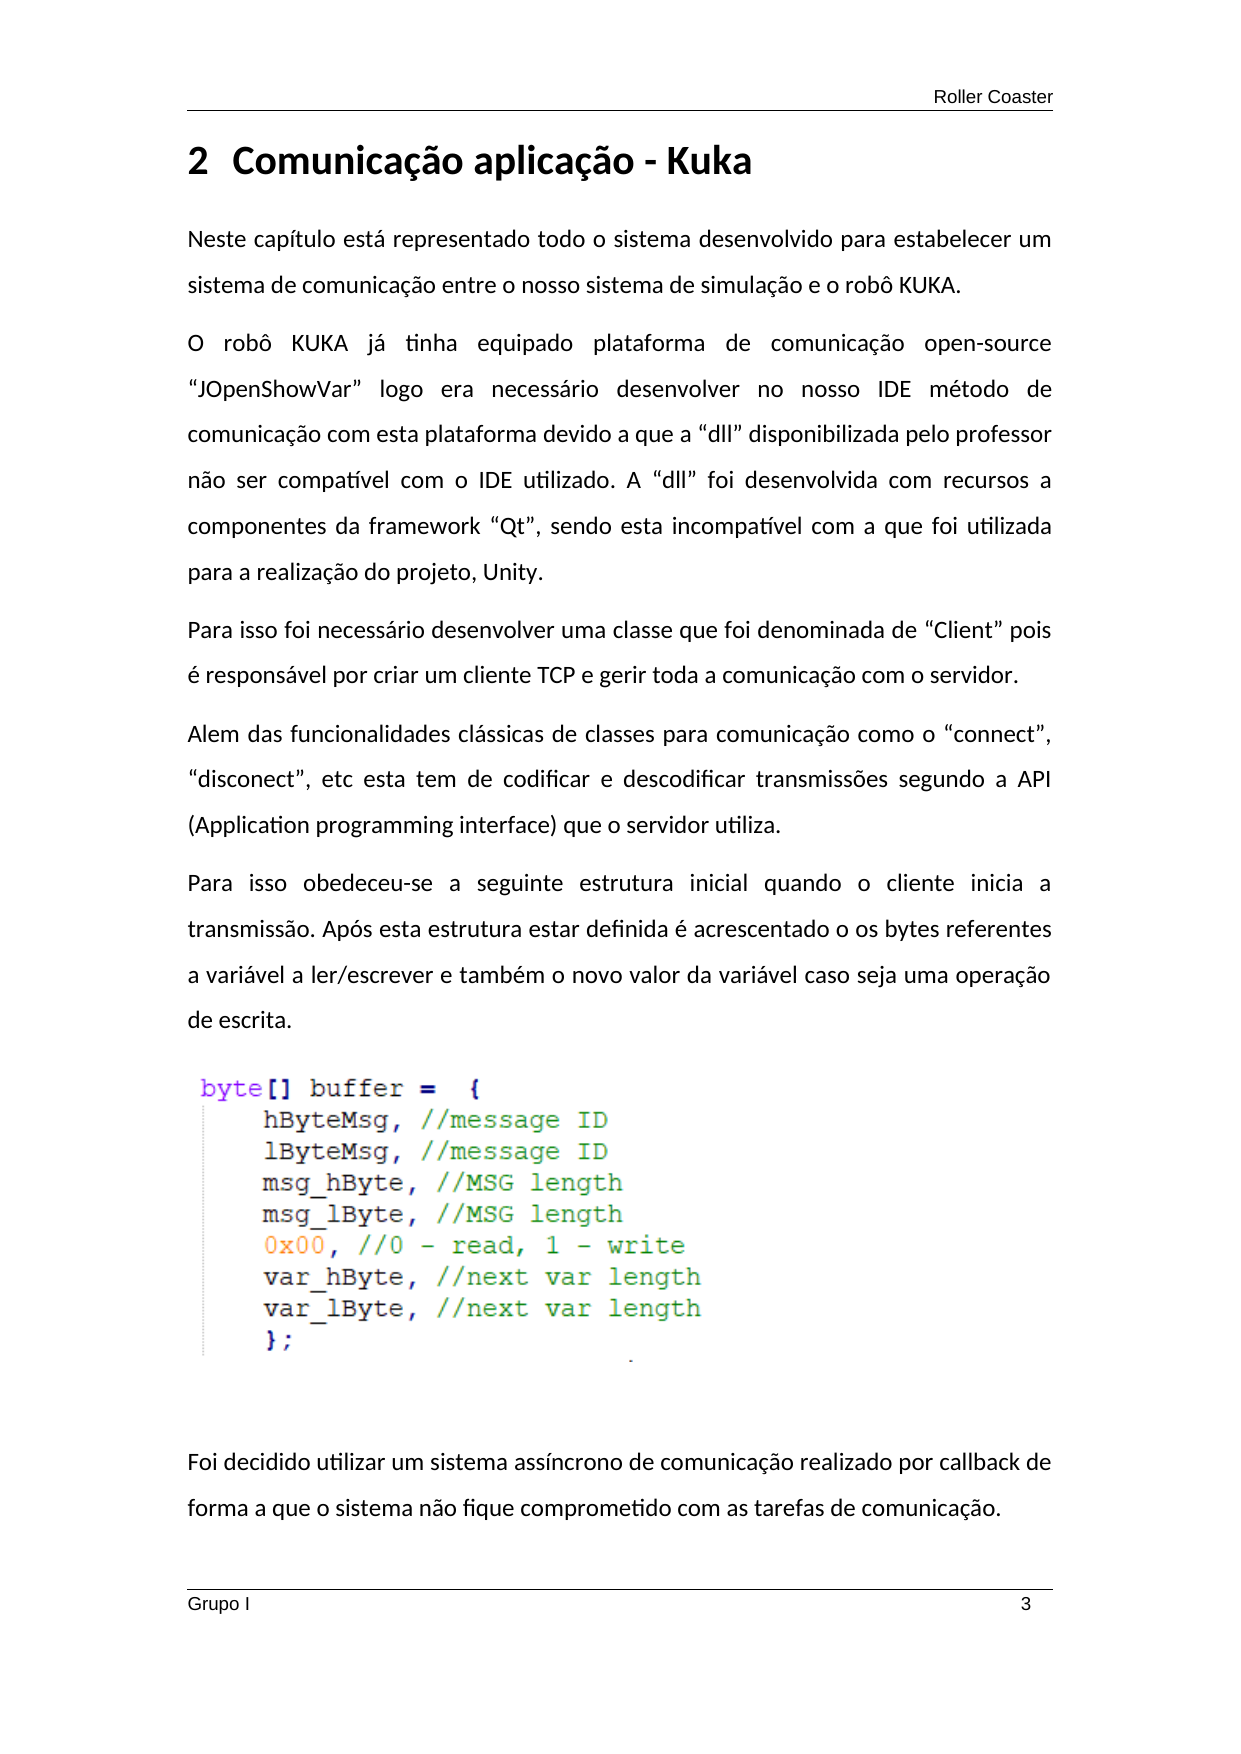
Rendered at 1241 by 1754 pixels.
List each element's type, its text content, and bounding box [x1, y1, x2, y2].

text Para isso foi necessário desenvolver uma classe que foi denominada de “Client” pois é responsável por criar um cliente TCP e gerir toda a comunicação com o servidor. [187, 614, 1053, 690]
text Foi decidido utilizar um sistema assíncrono de comunicação realizado por callback de forma a que o sistema não fique comprometido com as tarefas de comunicação. [187, 1446, 1053, 1523]
picture [187, 1062, 999, 1362]
text Para isso obedeceu-se a seguinte estrutura inicial quando o cliente inicia a transmissão. Após esta estrutura estar definida é acrescentado o os bytes referentes a variável a ler/escrever e também o novo valor da variável caso seja uma operação de escrita. [187, 867, 1053, 1035]
text Alem das funcionalidades clássicas de classes para comunicação como o “connect”, “disconect”, etc esta tem de codificar e descodificar transmissões segundo a API (Application programming interface) que o servidor utiliza. [187, 718, 1053, 840]
text Neste capítulo está representado todo o sistema desenvolvido para estabelecer um sistema de comunicação entre o nosso sistema de simulação e o robô KUKA. [187, 223, 1053, 299]
text O robô KUKA já tinha equipado plataforma de comunicação open-source “JOpenShowVar” logo era necessário desenvolver no nosso IDE método de comunicação com esta plataforma devido a que a “dll” disponibilizada pelo professor não ser compatível com o IDE utilizado. A “dll” foi desenvolvida com recursos a componentes da framework “Qt”, sendo esta incompatível com a que foi utilizada para a realização do projeto, Unity. [187, 327, 1053, 586]
subtitle Comunicação aplicação - Kuka [187, 134, 1053, 185]
